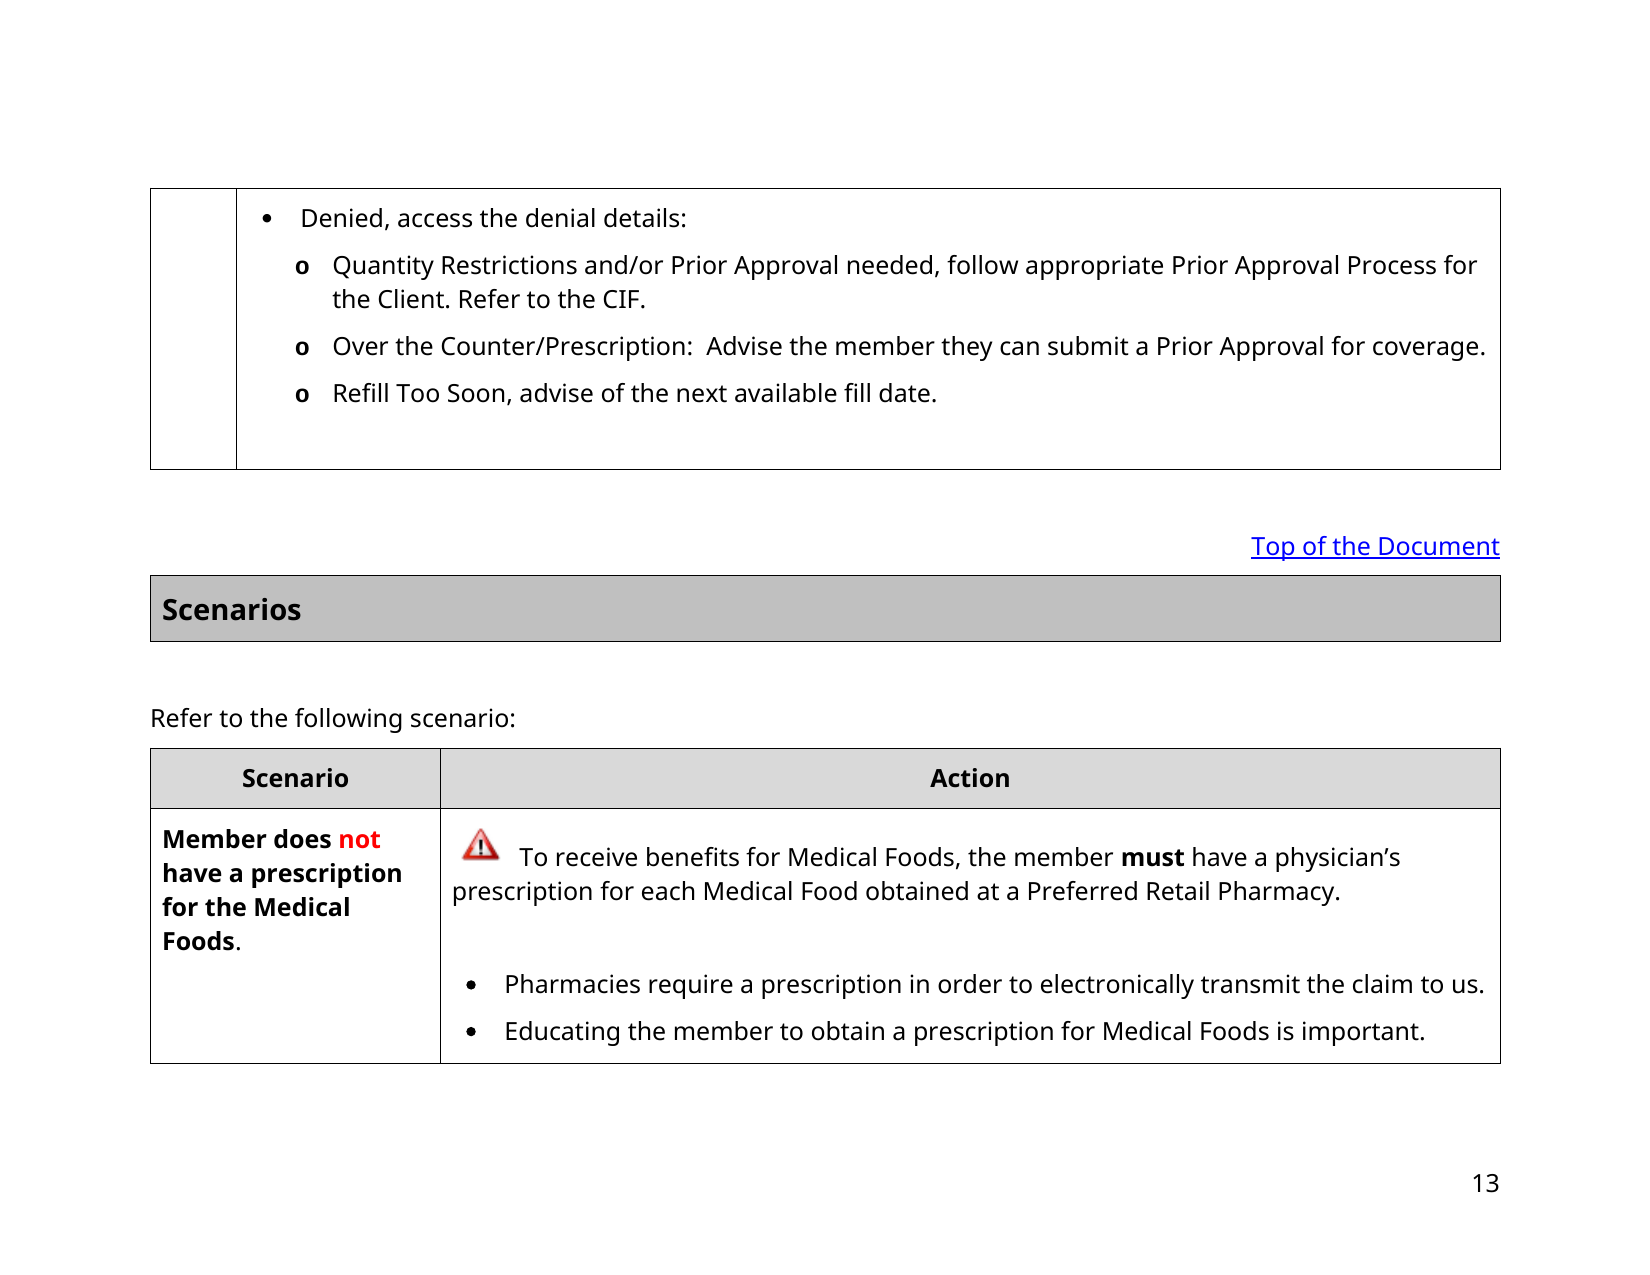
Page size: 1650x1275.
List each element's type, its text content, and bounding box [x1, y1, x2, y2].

table_header Scenario [151, 749, 440, 808]
text Top of the Document [150, 529, 1500, 563]
table_cell 2 [151, 189, 236, 468]
table_header Action [441, 749, 1500, 808]
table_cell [237, 189, 1500, 468]
text Refer to the following scenario: [150, 701, 1500, 735]
picture [451, 821, 513, 867]
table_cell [151, 809, 440, 1063]
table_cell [441, 809, 1500, 1063]
table_header Scenarios [151, 576, 1500, 641]
